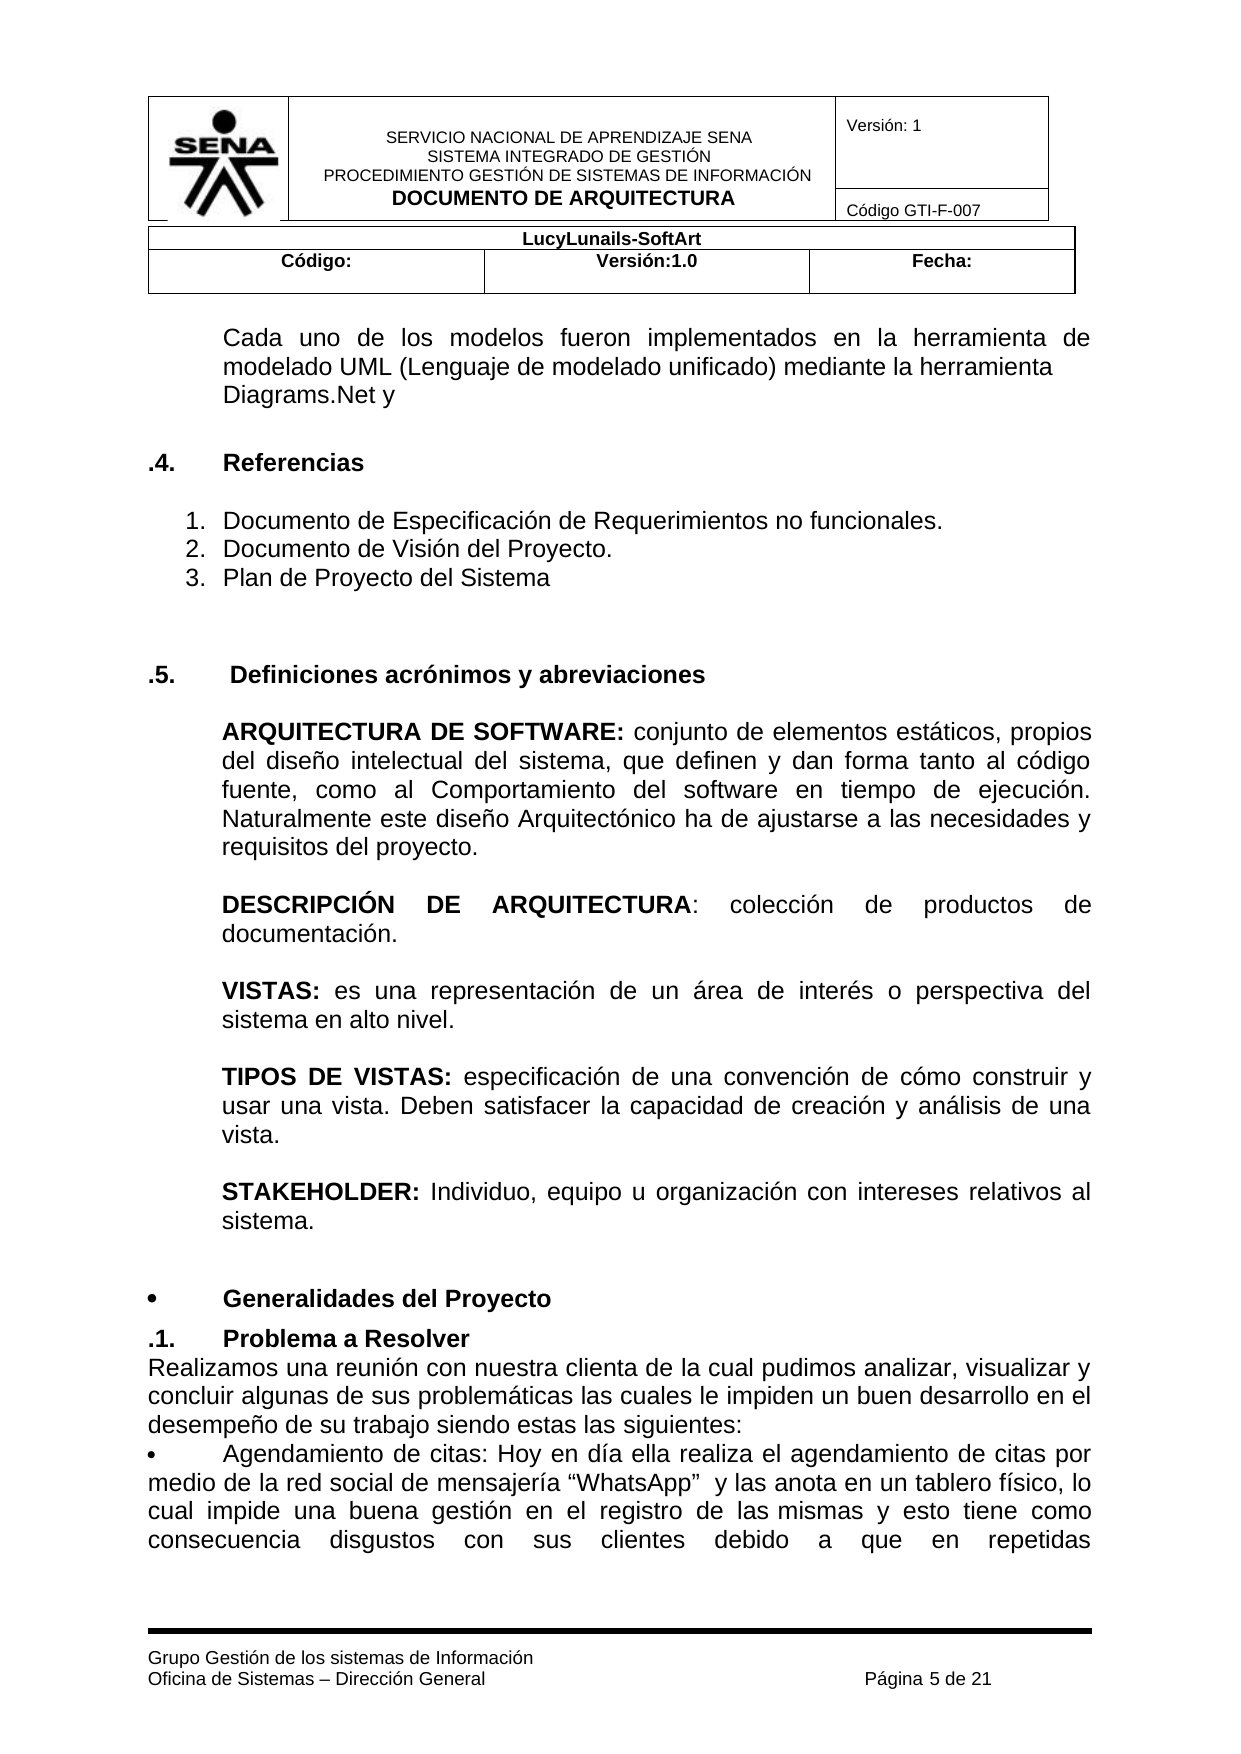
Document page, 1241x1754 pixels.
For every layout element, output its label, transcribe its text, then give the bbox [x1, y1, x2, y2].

text Realizamos una reunión con nuestra clienta de la cual pudimos analizar, visualizar y concluir algunas de sus problemáticas las cuales le impiden un buen desarrollo en el desempeño de su trabajo siendo estas las siguientes:​ [148, 1352, 1092, 1439]
text STAKEHOLDER: Individuo, equipo u organización con intereses relativos al sistema. [222, 1177, 1092, 1235]
subtitle Problema a Resolver [148, 1324, 1092, 1352]
list Documento de Especificación de Requerimientos no funcionales. [185, 506, 1092, 534]
subtitle Definiciones acrónimos y abreviaciones [148, 660, 1092, 689]
text DESCRIPCIÓN DE ARQUITECTURA: colección de productos de documentación. [222, 890, 1092, 947]
picture [167, 106, 281, 221]
text Cada uno de los modelos fueron implementados en la herramienta de modelado UML (Lenguaje de modelado unificado) mediante la herramienta [223, 323, 1092, 380]
subtitle Generalidades del Proyecto [148, 1284, 1092, 1313]
text Diagrams.Net y [223, 380, 1092, 409]
list Documento de Visión del Proyecto. [185, 534, 1092, 563]
text ARQUITECTURA DE SOFTWARE: conjunto de elementos estáticos, propios del diseño intelectual del sistema, que definen y dan forma tanto al código fuente, como al Comportamiento del software en tiempo de ejecución. Naturalmente este diseño Arquitectónico ha de ajustarse a las necesidades y requisitos del proyecto. [222, 717, 1092, 861]
list Plan de Proyecto del Sistema [185, 563, 1092, 592]
text VISTAS: es una representación de un área de interés o perspectiva del sistema en alto nivel. [222, 976, 1092, 1034]
text TIPOS DE VISTAS: especificación de una convención de cómo construir y usar una vista. Deben satisfacer la capacidad de creación y análisis de una vista. [222, 1062, 1092, 1149]
subtitle Referencias [148, 448, 1092, 477]
